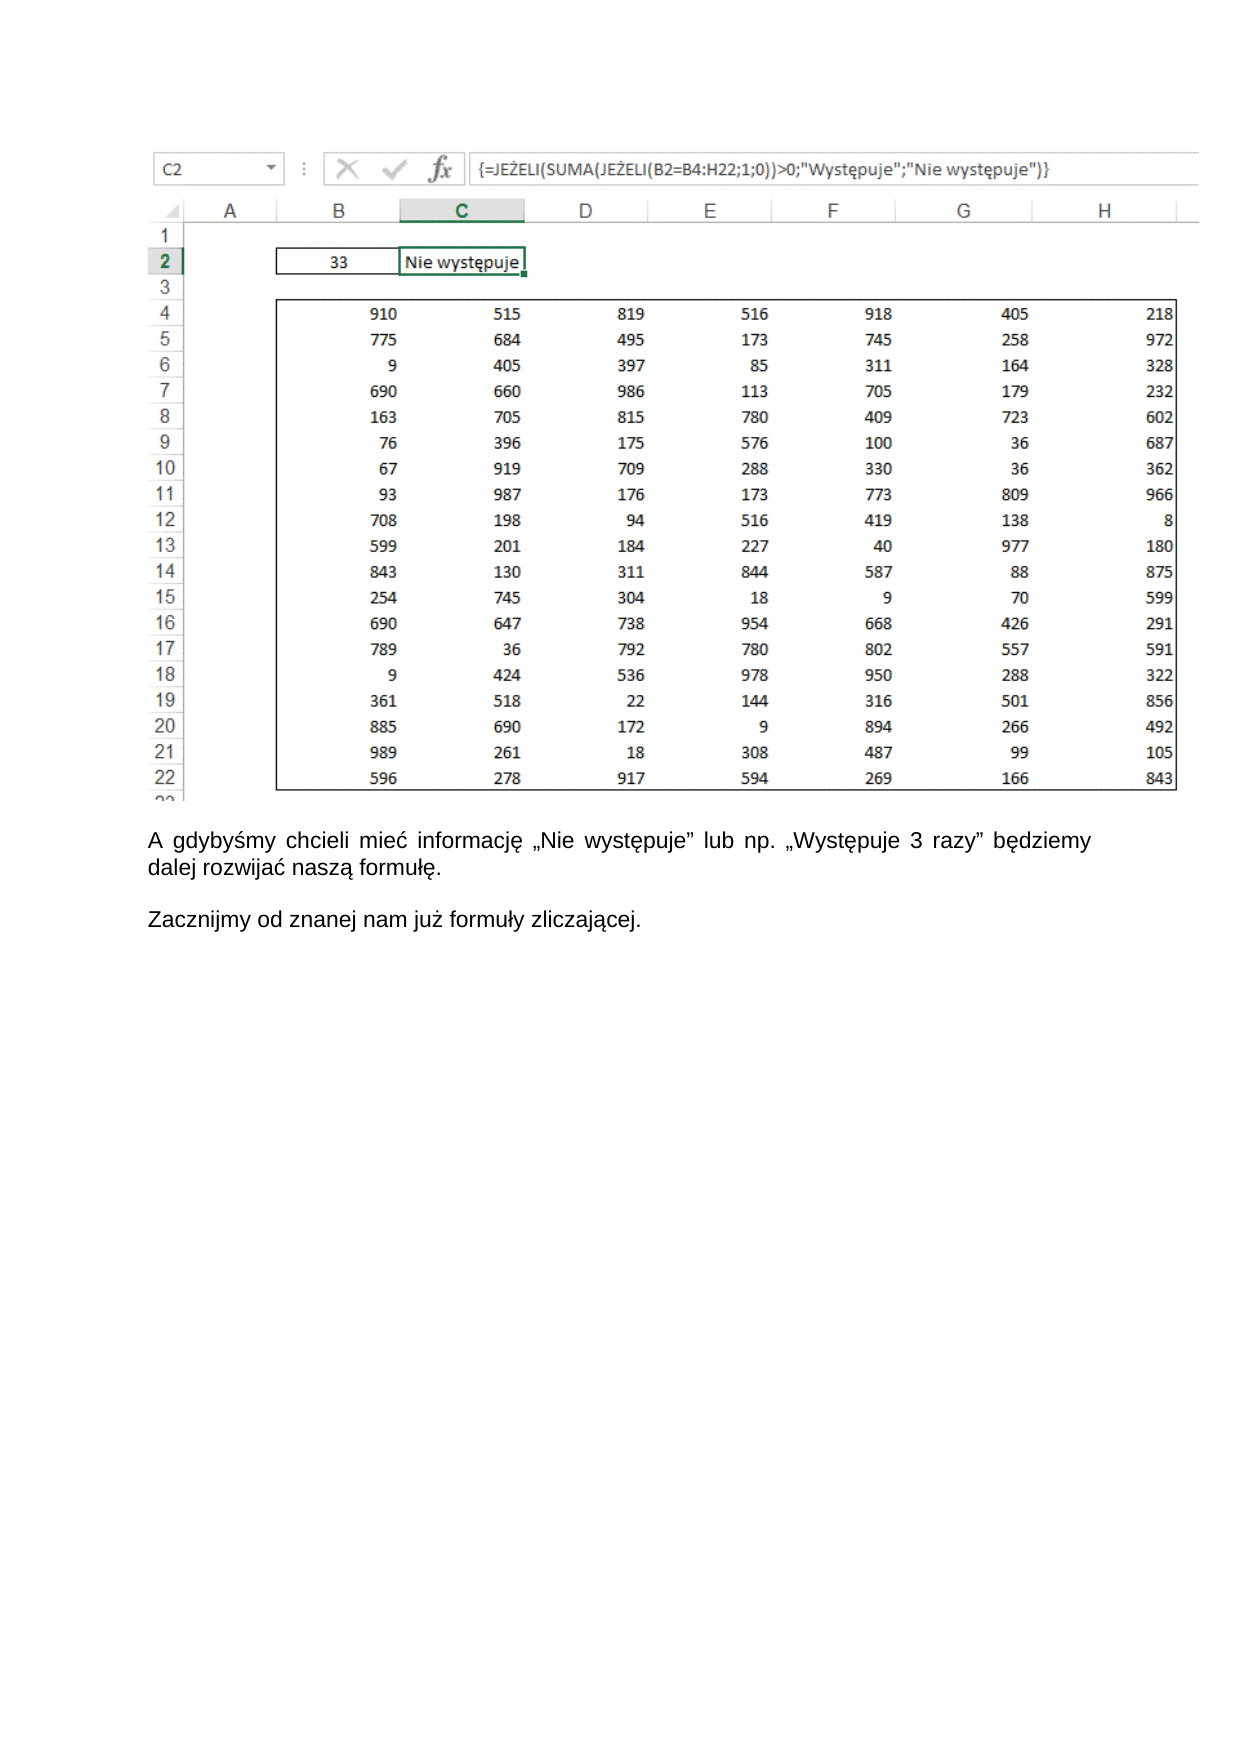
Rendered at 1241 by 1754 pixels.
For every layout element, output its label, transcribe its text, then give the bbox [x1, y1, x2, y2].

picture [147, 147, 1199, 801]
text A gdybyśmy chcieli mieć informację „Nie występuje” lub np. „Występuje 3 razy” będziemy dalej rozwijać naszą formułę. [148, 827, 1093, 880]
text Zacznijmy od znanej nam już formuły zliczającej. [148, 906, 1093, 932]
